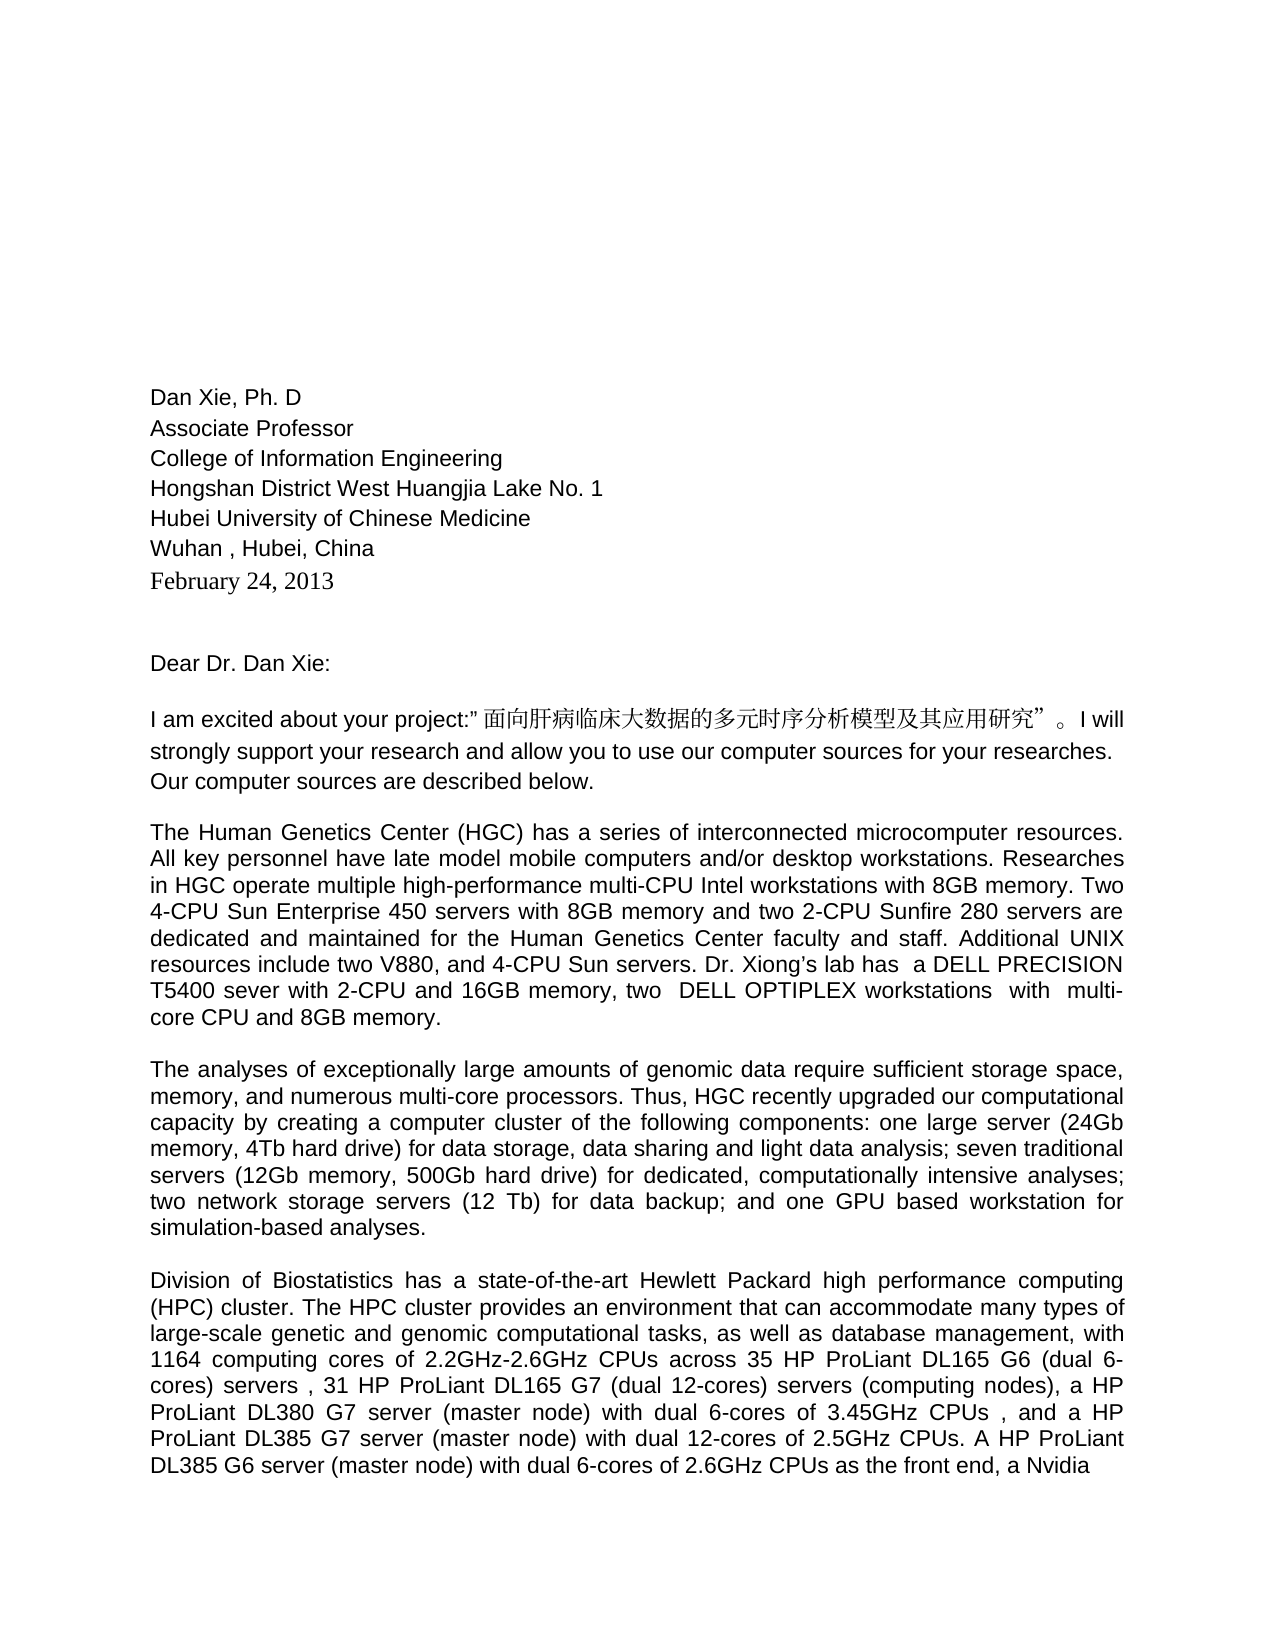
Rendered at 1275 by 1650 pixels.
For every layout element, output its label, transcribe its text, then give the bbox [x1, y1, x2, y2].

text I am excited about your project:” 面向肝病临床大数据的多元时序分析模型及其应用研究”。I will strongly support your research and allow you to use our computer sources for your researches. Our computer sources are described below. [150, 701, 1125, 794]
text Wuhan , Hubei, China [150, 535, 1125, 562]
text Division of Biostatistics has a state-of-the-art Hewlett Packard high performance computing (HPC) cluster. The HPC cluster provides an environment that can accommodate many types of large-scale genetic and genomic computational tasks, as well as database management, with 1164 computing cores of 2.2GHz-2.6GHz CPUs across 35 HP ProLiant DL165 G6 (dual 6-cores) servers , 31 HP ProLiant DL165 G7 (dual 12-cores) servers (computing nodes), a HP ProLiant DL380 G7 server (master node) with dual 6-cores of 3.45GHz CPUs , and a HP ProLiant DL385 G7 server (master node) with dual 12-cores of 2.5GHz CPUs. A HP ProLiant DL385 G6 server (master node) with dual 6-cores of 2.6GHz CPUs as the front end, a Nvidia [150, 1267, 1125, 1478]
text Hubei University of Chinese Medicine [150, 505, 1125, 531]
text Associate Professor [150, 414, 1125, 441]
text The Human Genetics Center (HGC) has a series of interconnected microcomputer resources. All key personnel have late model mobile computers and/or desktop workstations. Researches in HGC operate multiple high-performance multi-CPU Intel workstations with 8GB memory. Two 4-CPU Sun Enterprise 450 servers with 8GB memory and two 2-CPU Sunfire 280 servers are dedicated and maintained for the Human Genetics Center faculty and staff. Additional UNIX resources include two V880, and 4-CPU Sun servers. Dr. Xiong’s lab has a DELL PRECISION T5400 sever with 2-CPU and 16GB memory, two DELL OPTIPLEX workstations with multi-core CPU and 8GB memory. [150, 819, 1125, 1030]
text Hongshan District West Huangjia Lake No. 1 [150, 475, 1125, 501]
text College of Information Engineering [150, 445, 1125, 471]
text Dan Xie, Ph. D [150, 384, 1125, 411]
text The analyses of exceptionally large amounts of genomic data require sufficient storage space, memory, and numerous multi-core processors. Thus, HGC recently upgraded our computational capacity by creating a computer cluster of the following components: one large server (24Gb memory, 4Tb hard drive) for data storage, data sharing and light data analysis; seven traditional servers (12Gb memory, 500Gb hard drive) for dedicated, computationally intensive analyses; two network storage servers (12 Tb) for data backup; and one GPU based workstation for simulation-based analyses. [150, 1056, 1125, 1241]
text Dear Dr. Dan Xie: [150, 650, 1125, 676]
text February 24, 2013 [150, 566, 1125, 595]
